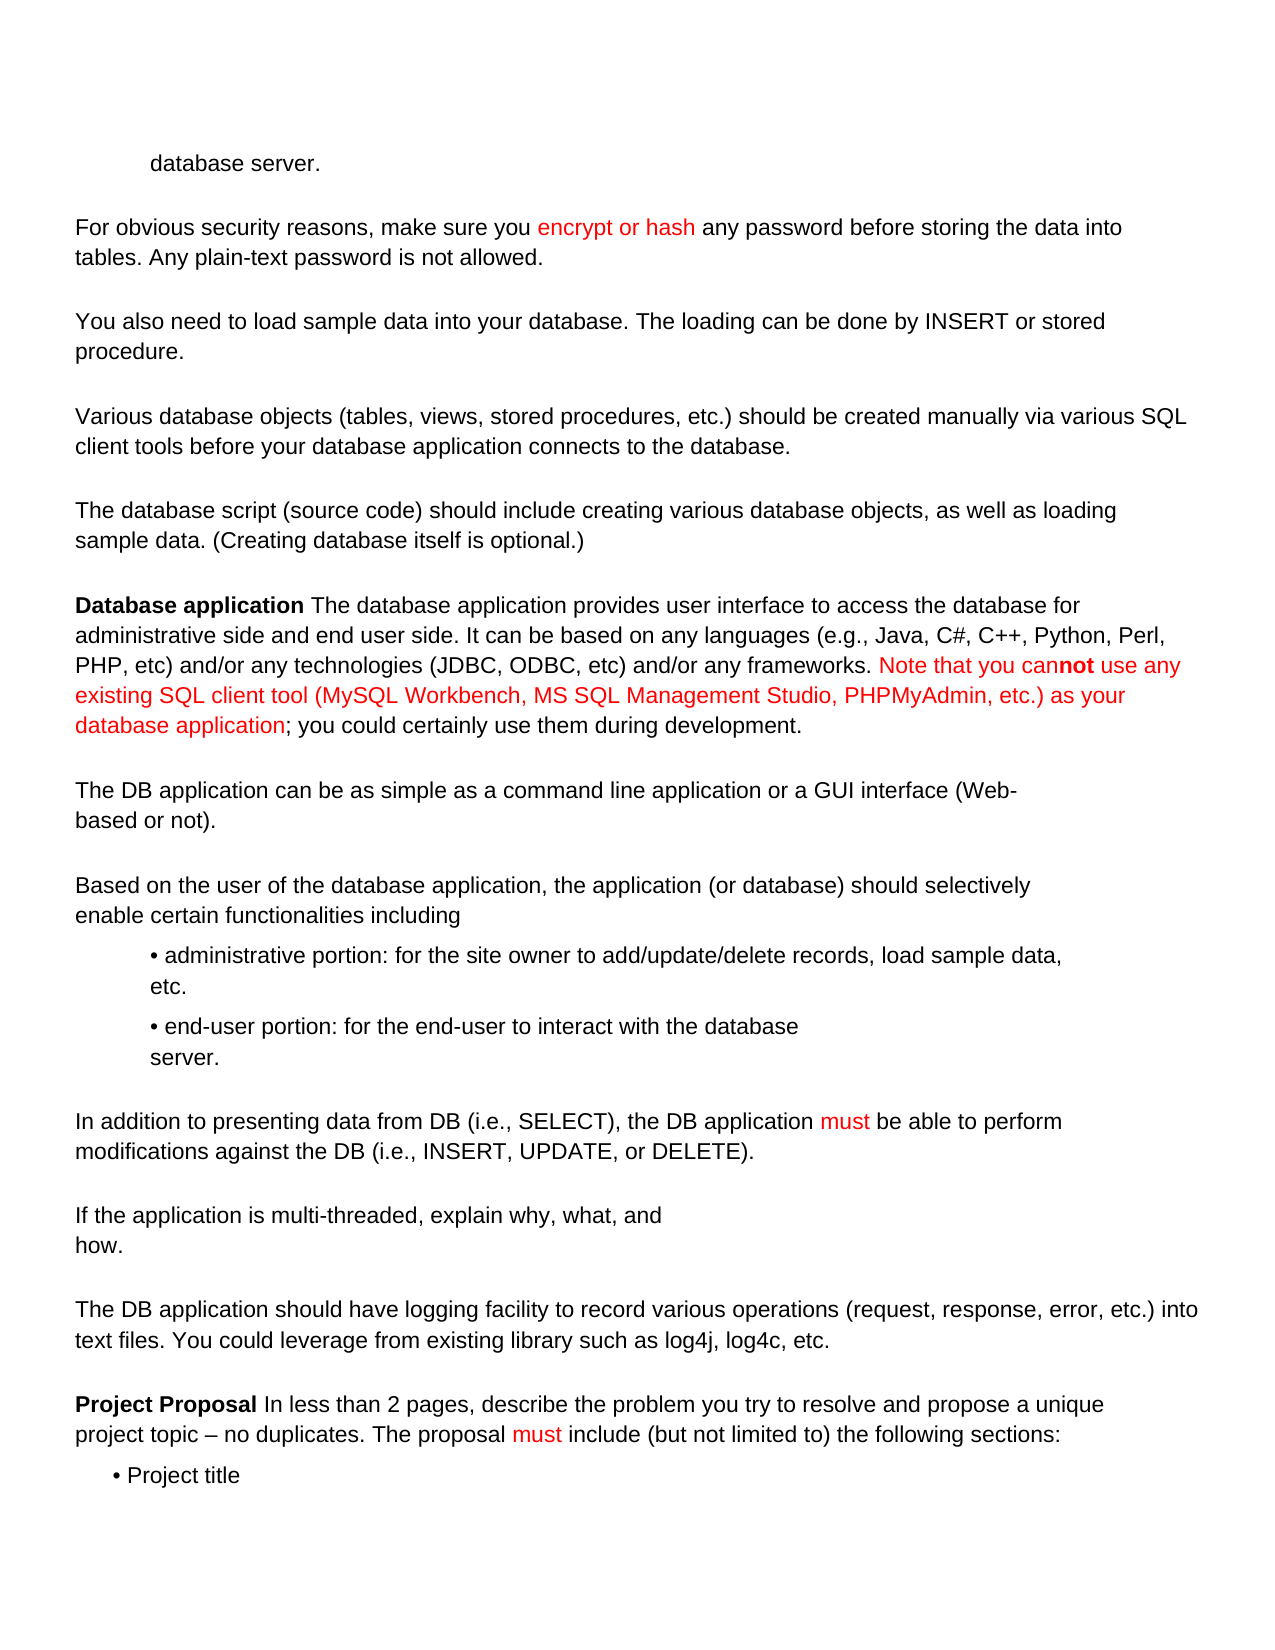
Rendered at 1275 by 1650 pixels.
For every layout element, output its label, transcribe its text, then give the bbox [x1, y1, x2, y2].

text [150, 150, 1174, 176]
text Based on the user of the database application, the application (or database) should selectively enable certain functionalities including [75, 872, 1089, 928]
text • administrative portion: for the site owner to add/update/delete records, load sample data, etc. [150, 942, 1073, 999]
text • end-user portion: for the end-user to interact with the database server. [150, 1013, 853, 1070]
text Project Proposal In less than 2 pages, describe the problem you try to resolve and propose a unique project topic – no duplicates. The proposal must include (but not limited to) the following sections: [75, 1391, 1164, 1447]
text • Project title [112, 1462, 259, 1488]
text The database script (source code) should include creating various database objects, as well as loading sample data. (Creating database itself is optional.) [75, 497, 1143, 554]
text Database application The database application provides user interface to access the database for administrative side and end user side. It can be based on any languages (e.g., Java, C#, C++, Python, Perl, PHP, etc) and/or any technologies (JDBC, ODBC, etc) and/or any frameworks. Note that you cannot use any existing SQL client tool (MySQL Workbench, MS SQL Management Studio, PHPMyAdmin, etc.) as your database application; you could certainly use them during development. [75, 592, 1195, 739]
text You also need to load sample data into your database. The loading can be done by INSERT or stored procedure. [75, 308, 1116, 364]
text If the application is multi-threaded, explain why, what, and how. [75, 1202, 676, 1258]
text The DB application can be as simple as a command line application or a GUI interface (Web-based or not). [75, 777, 1059, 834]
text The DB application should have logging facility to record various operations (request, response, error, etc.) into text files. You could leverage from existing library such as log4j, log4c, etc. [75, 1296, 1200, 1353]
text Various database objects (tables, views, stored procedures, etc.) should be created manually via various SQL client tools before your database application connects to the database. [75, 403, 1190, 459]
text In addition to presenting data from DB (i.e., SELECT), the DB application must be able to perform modifications against the DB (i.e., INSERT, UPDATE, or DELETE). [75, 1108, 1177, 1164]
text For obvious security reasons, make sure you encrypt or hash any password before storing the data into tables. Any plain-text password is not allowed. [75, 214, 1147, 270]
